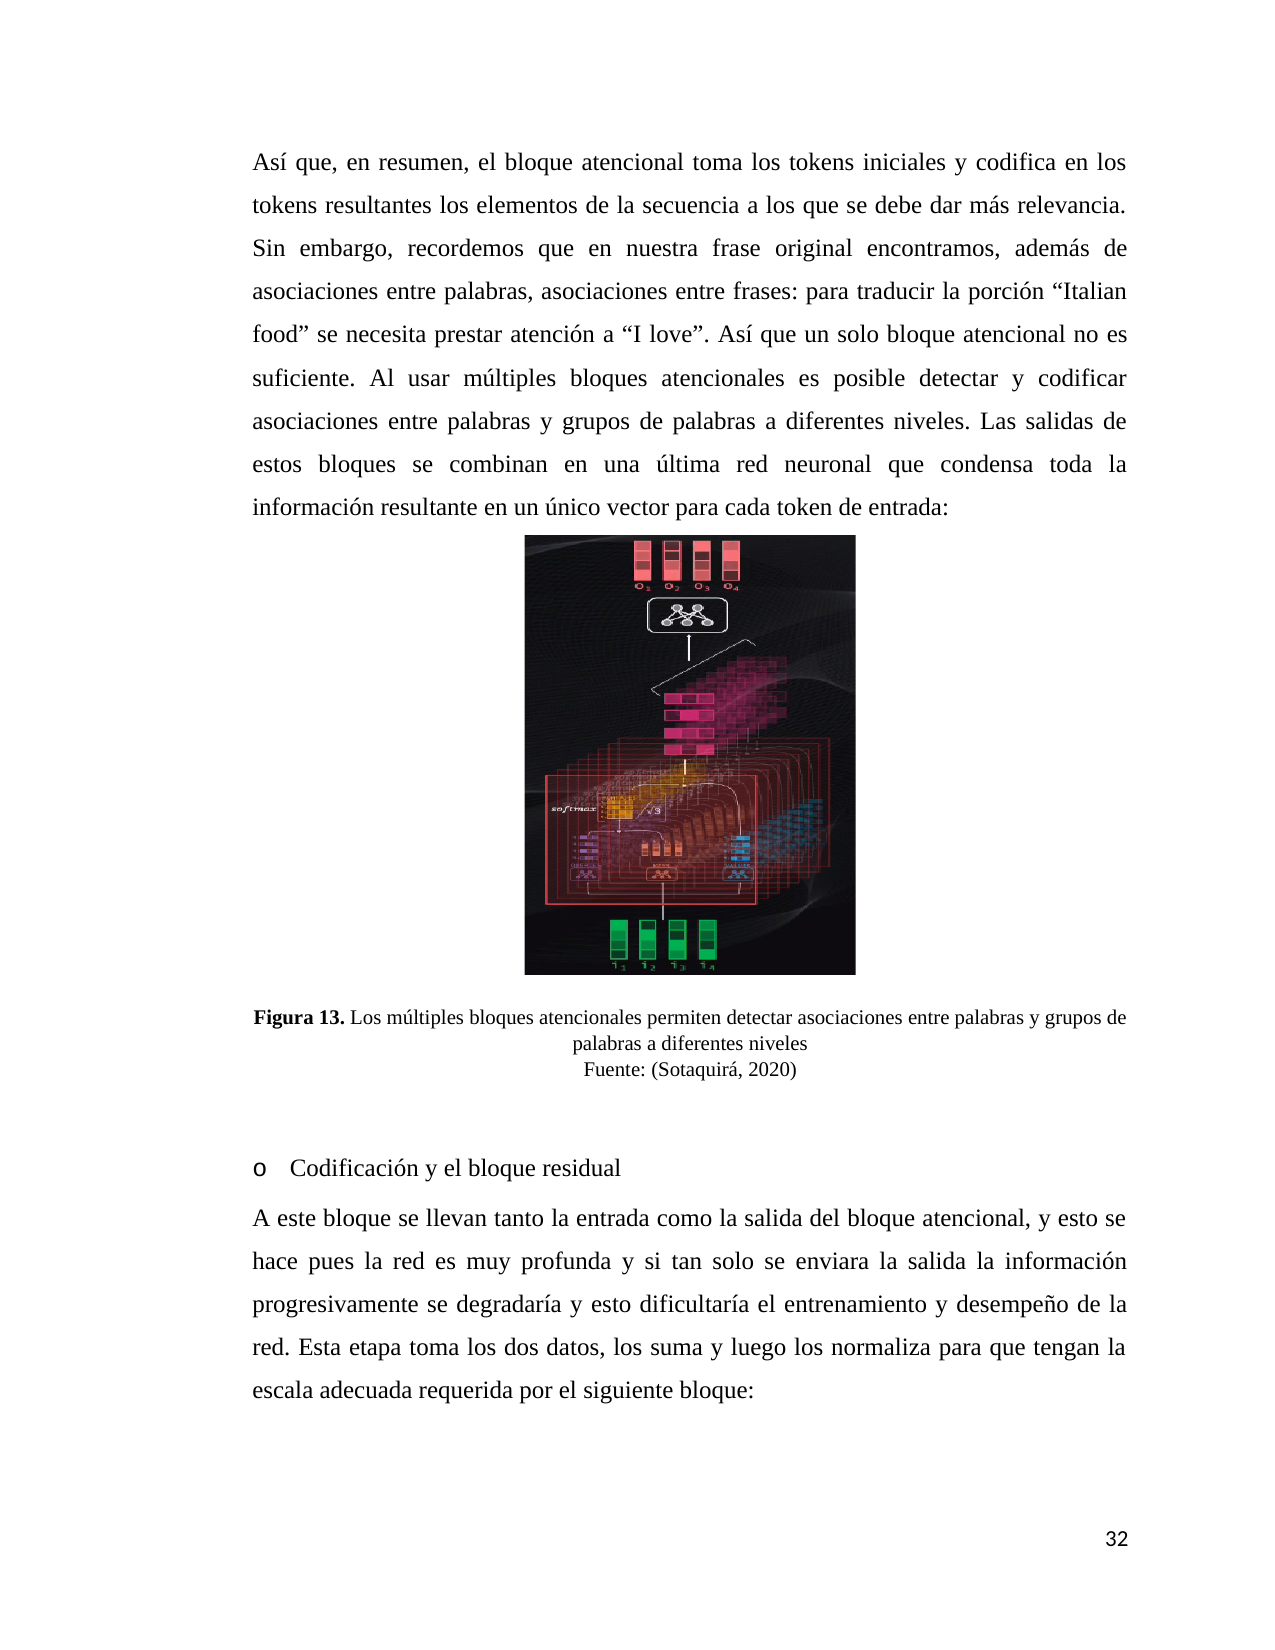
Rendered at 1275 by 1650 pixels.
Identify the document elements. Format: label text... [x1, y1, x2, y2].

text Figura 13. Los múltiples bloques atencionales permiten detectar asociaciones entre palabras y grupos de palabras a diferentes niveles [252, 1005, 1128, 1055]
list A este bloque se llevan tanto la entrada como la salida del bloque atencional, y esto se hace pues la red es muy profunda y si tan solo se enviara la salida la información progresivamente se degradaría y esto dificultaría el entrenamiento y desempeño de la red. Esta etapa toma los dos datos, los suma y luego los normaliza para que tengan la escala adecuada requerida por el siguiente bloque: [252, 1203, 1128, 1404]
list Así que, en resumen, el bloque atencional toma los tokens iniciales y codifica en los tokens resultantes los elementos de la secuencia a los que se debe dar más relevancia. Sin embargo, recordemos que en nuestra frase original encontramos, además de asociaciones entre palabras, asociaciones entre frases: para traducir la porción “Italian food” se necesita prestar atención a “I love”. Así que un solo bloque atencional no es suficiente. Al usar múltiples bloques atencionales es posible detectar y codificar asociaciones entre palabras y grupos de palabras a diferentes niveles. Las salidas de estos bloques se combinan en una última red neuronal que condensa toda la información resultante en un único vector para cada token de entrada: [252, 147, 1128, 521]
list Fuente: [252, 1057, 1128, 1081]
picture [524, 535, 856, 975]
subtitle Codificación y el bloque residual [252, 1153, 1128, 1184]
